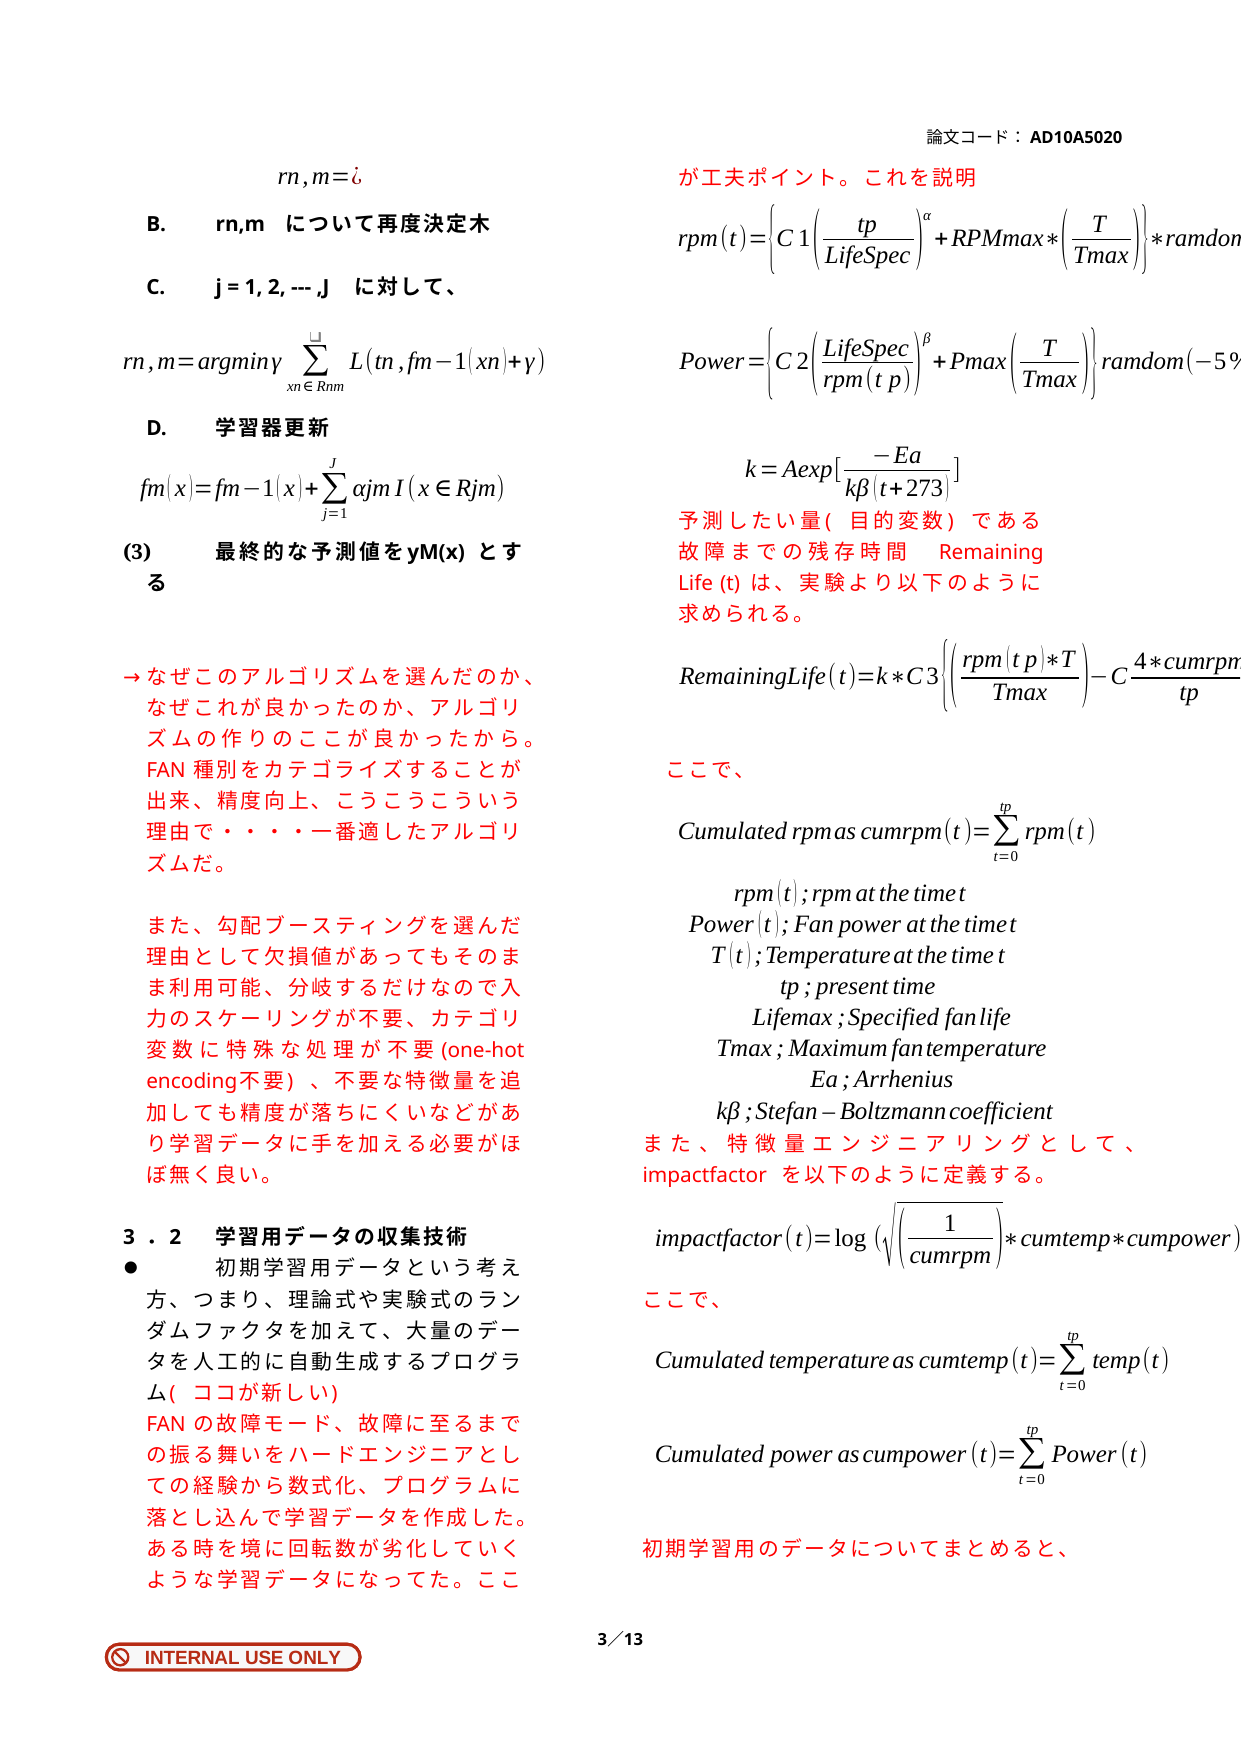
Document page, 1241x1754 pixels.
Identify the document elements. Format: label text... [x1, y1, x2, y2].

list j = 1, 2, --- ,J に対して、 [138, 254, 524, 317]
subtitle 3．2 学習用データの収集技術 [123, 1220, 598, 1251]
list rn,mについて再度決定木 [138, 192, 524, 254]
list 学習器更新 [138, 410, 524, 441]
text 初期学習用のデータについてまとめると、 [642, 1532, 1125, 1563]
text ここで、 [657, 753, 1044, 784]
text →なぜこのアルゴリズムを選んだのか、なぜこれが良かったのか、アルゴリズムの作りのここが良かったから。FAN種別をカテゴライズすることが出来、精度向上､こうこうこういう理由で・・・・一番適したアルゴリズムだ。 [123, 659, 524, 877]
text また、特徴量エンジニアリングとして、impactfactorを以下のように定義する。 [642, 1127, 1125, 1189]
text FANの故障モード、故障に至るまでの振る舞いをハードエンジニアとしての経験から数式化、プログラムに落とし込んで学習データを作成した。 [138, 1407, 524, 1532]
text ある時を境に回転数が劣化していくような学習データになってた。ここが工夫ポイント。これを説明 [138, 1532, 524, 1594]
list 初期学習用データという考え方、つまり、理論式や実験式のランダムファクタを加えて、大量のデータを人工的に自動生成するプログラム(ココが新しい) [123, 1251, 524, 1407]
text ここで、 [642, 1282, 1125, 1313]
text 予測したい量(目的変数)である故障までの残存時間 Remaining Life (t)は、実験より以下のように求められる。 [657, 504, 1044, 628]
text また、勾配ブースティングを選んだ理由として欠損値があってもそのまま利用可能、分岐するだけなので入力のスケーリングが不要、カテゴリ変数に特殊な処理が不要(one-hot encoding不要)、不要な特徴量を追加しても精度が落ちにくいなどがあり学習データに手を加える必要がほぼ無く良い。 [138, 909, 524, 1189]
text ある時を境に回転数が劣化していくような学習データになってた。ここが工夫ポイント。これを説明 [657, 161, 1044, 192]
list 最終的な予測値をyM(x)とする [123, 535, 524, 597]
